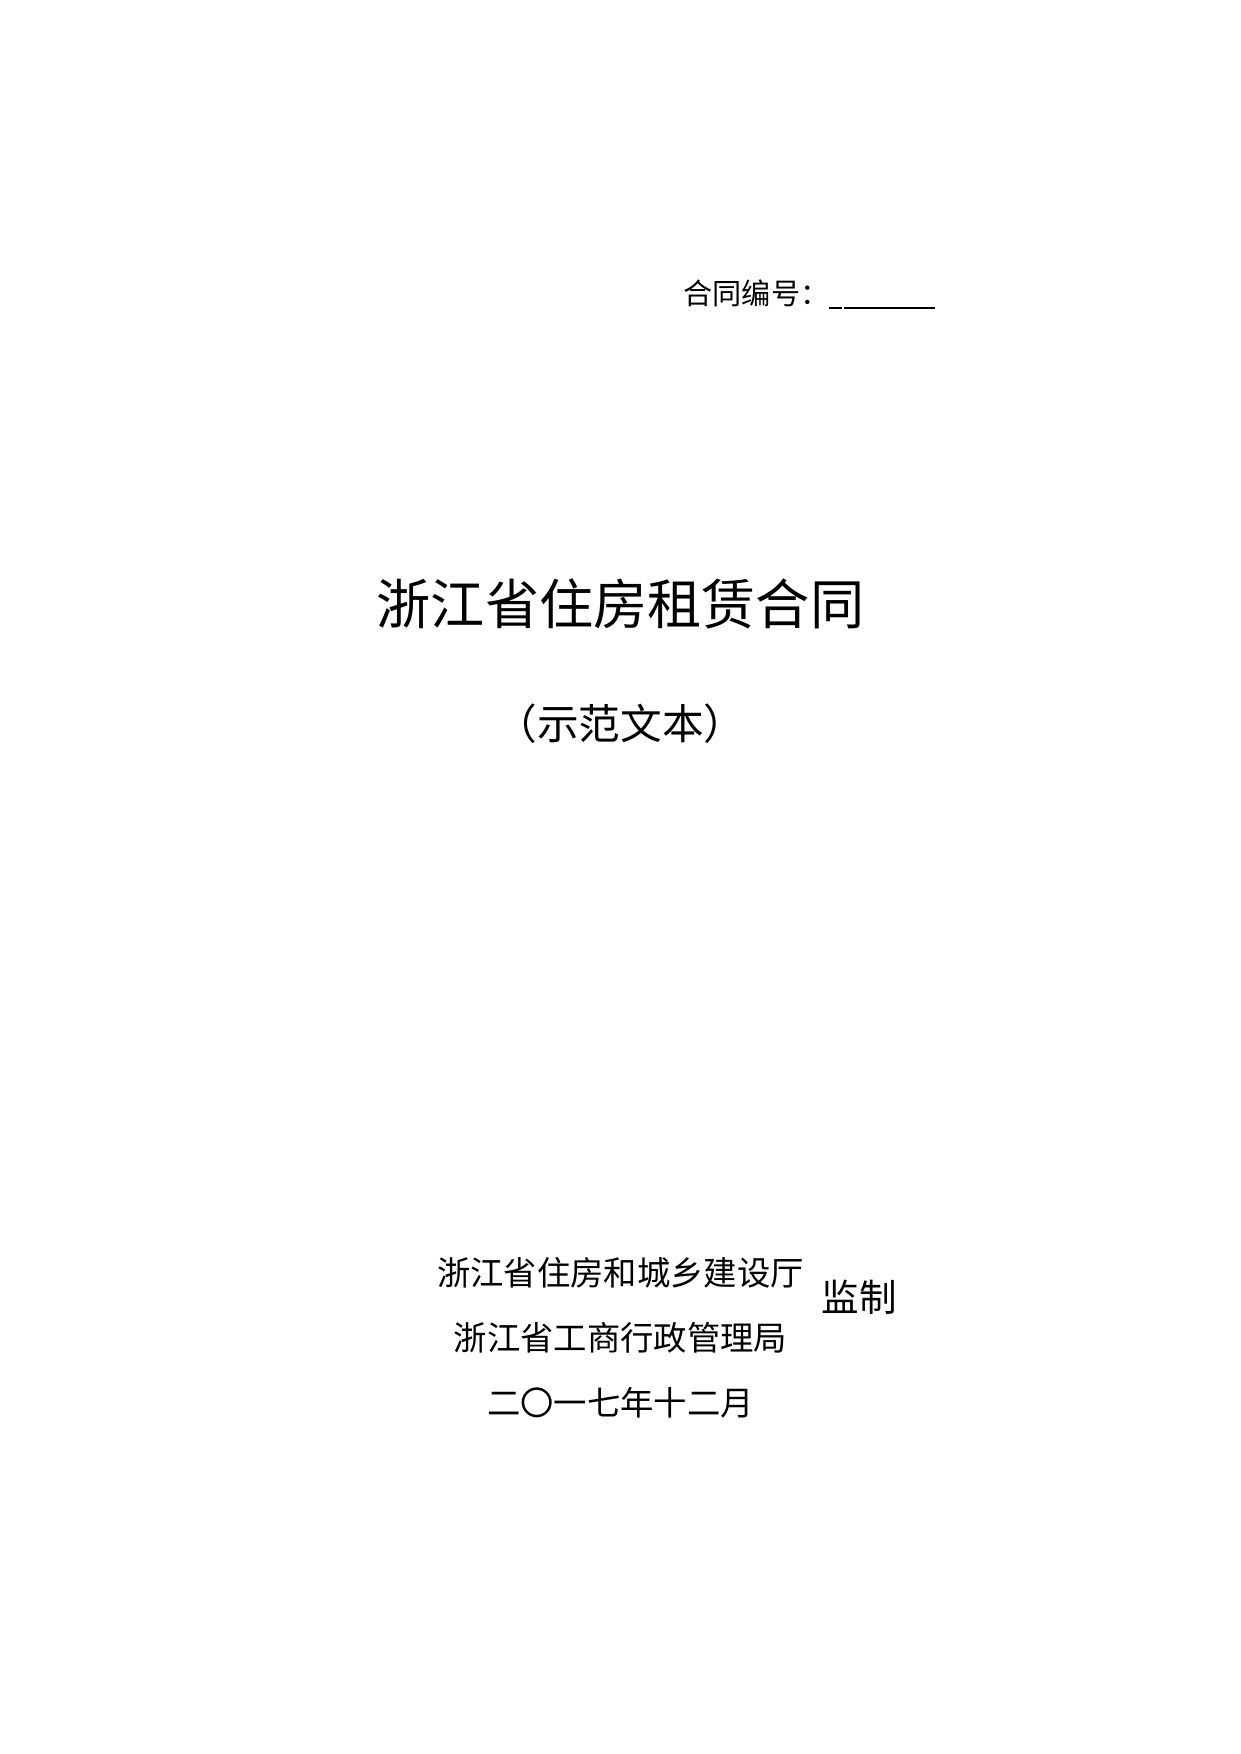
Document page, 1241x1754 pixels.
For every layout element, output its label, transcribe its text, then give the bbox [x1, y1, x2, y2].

text 浙江省住房和城乡建设厅 [187, 1239, 1053, 1304]
text 合同编号： [187, 259, 1053, 324]
text 浙江省住房租赁合同 [187, 552, 1053, 649]
text 二〇一七年十二月 [187, 1369, 1053, 1434]
text 浙江省工商行政管理局 [187, 1304, 1053, 1369]
text （示范文本） [187, 689, 1053, 754]
